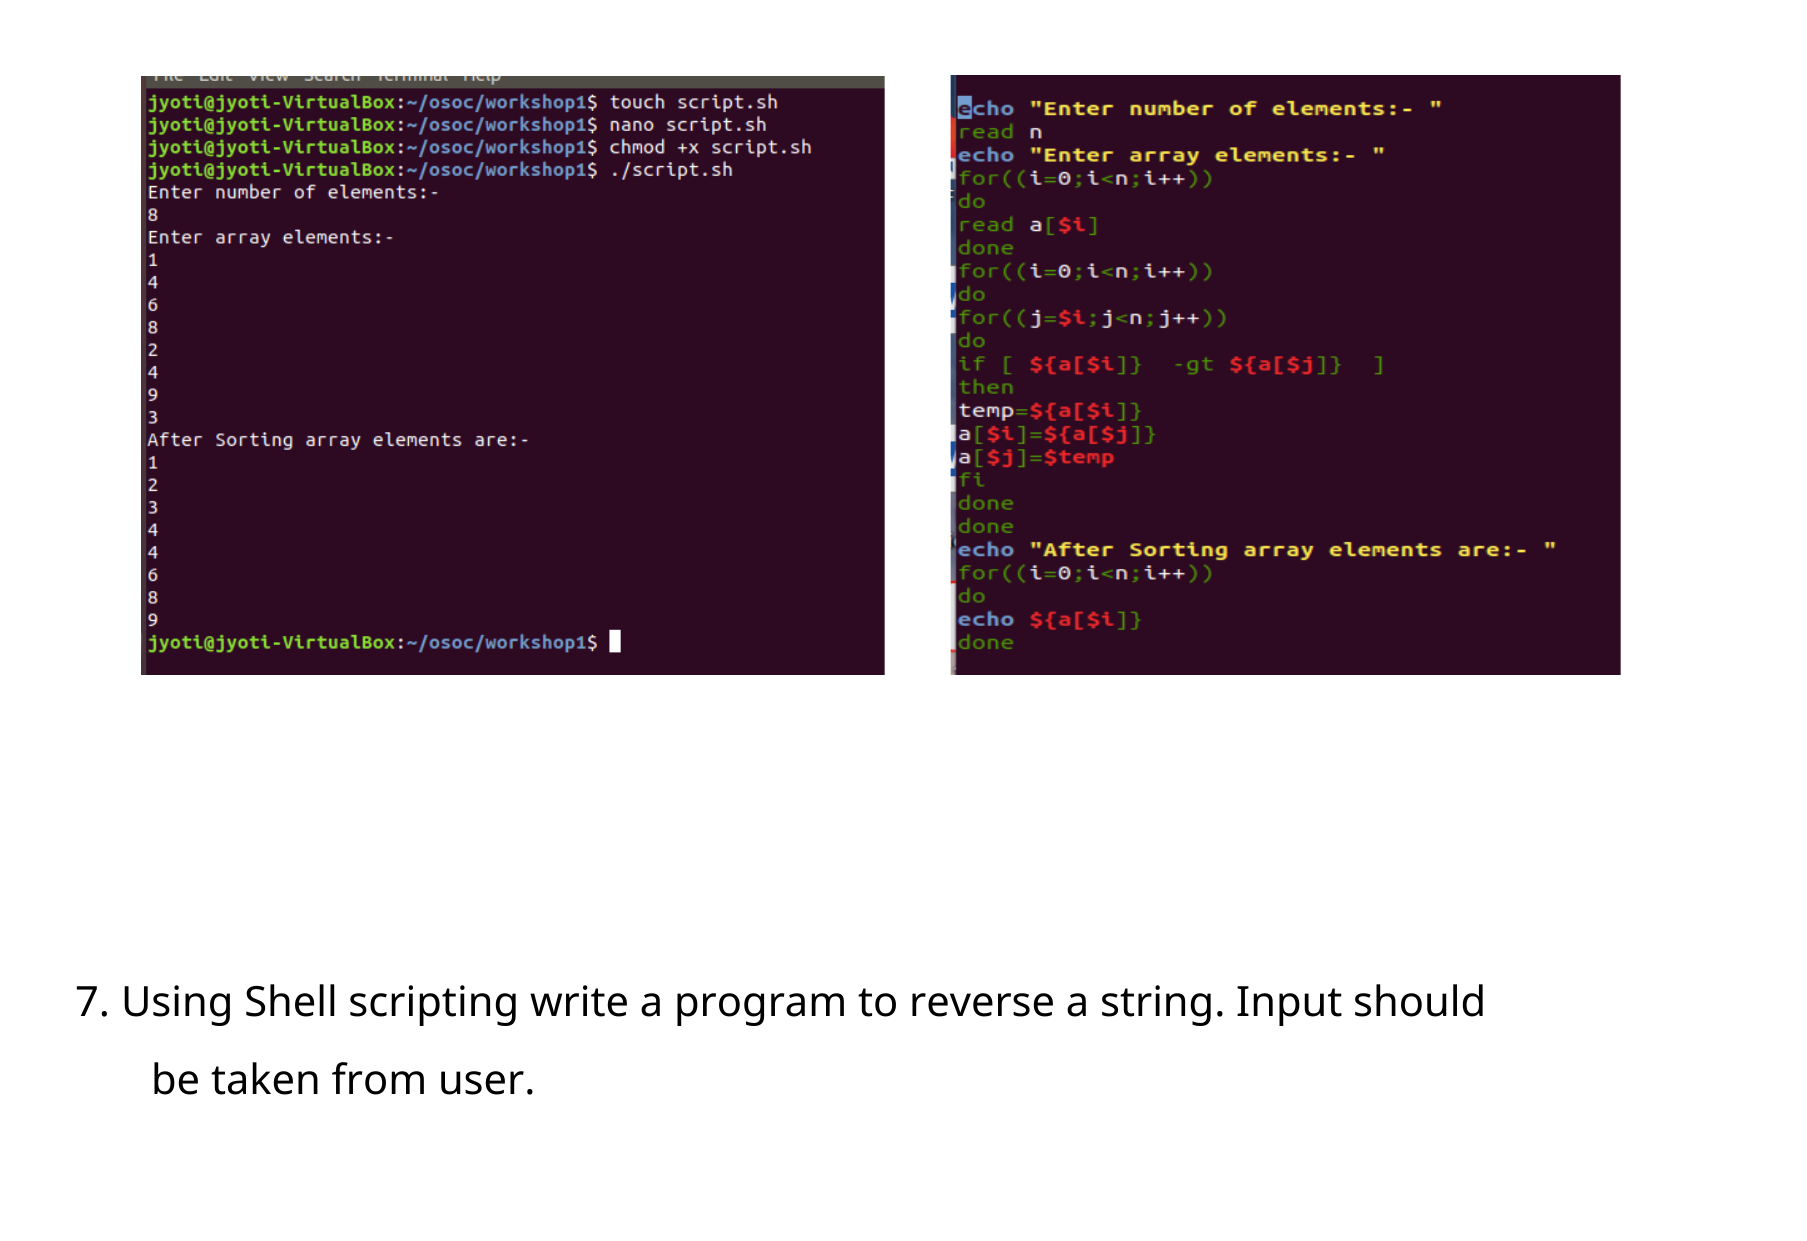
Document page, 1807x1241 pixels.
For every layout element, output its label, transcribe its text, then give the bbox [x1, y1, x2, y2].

text be taken from user. [75, 1050, 1731, 1106]
text 7. Using Shell scripting write a program to reverse a string. Input should [75, 972, 1731, 1028]
picture [141, 76, 885, 675]
picture [950, 75, 1621, 675]
